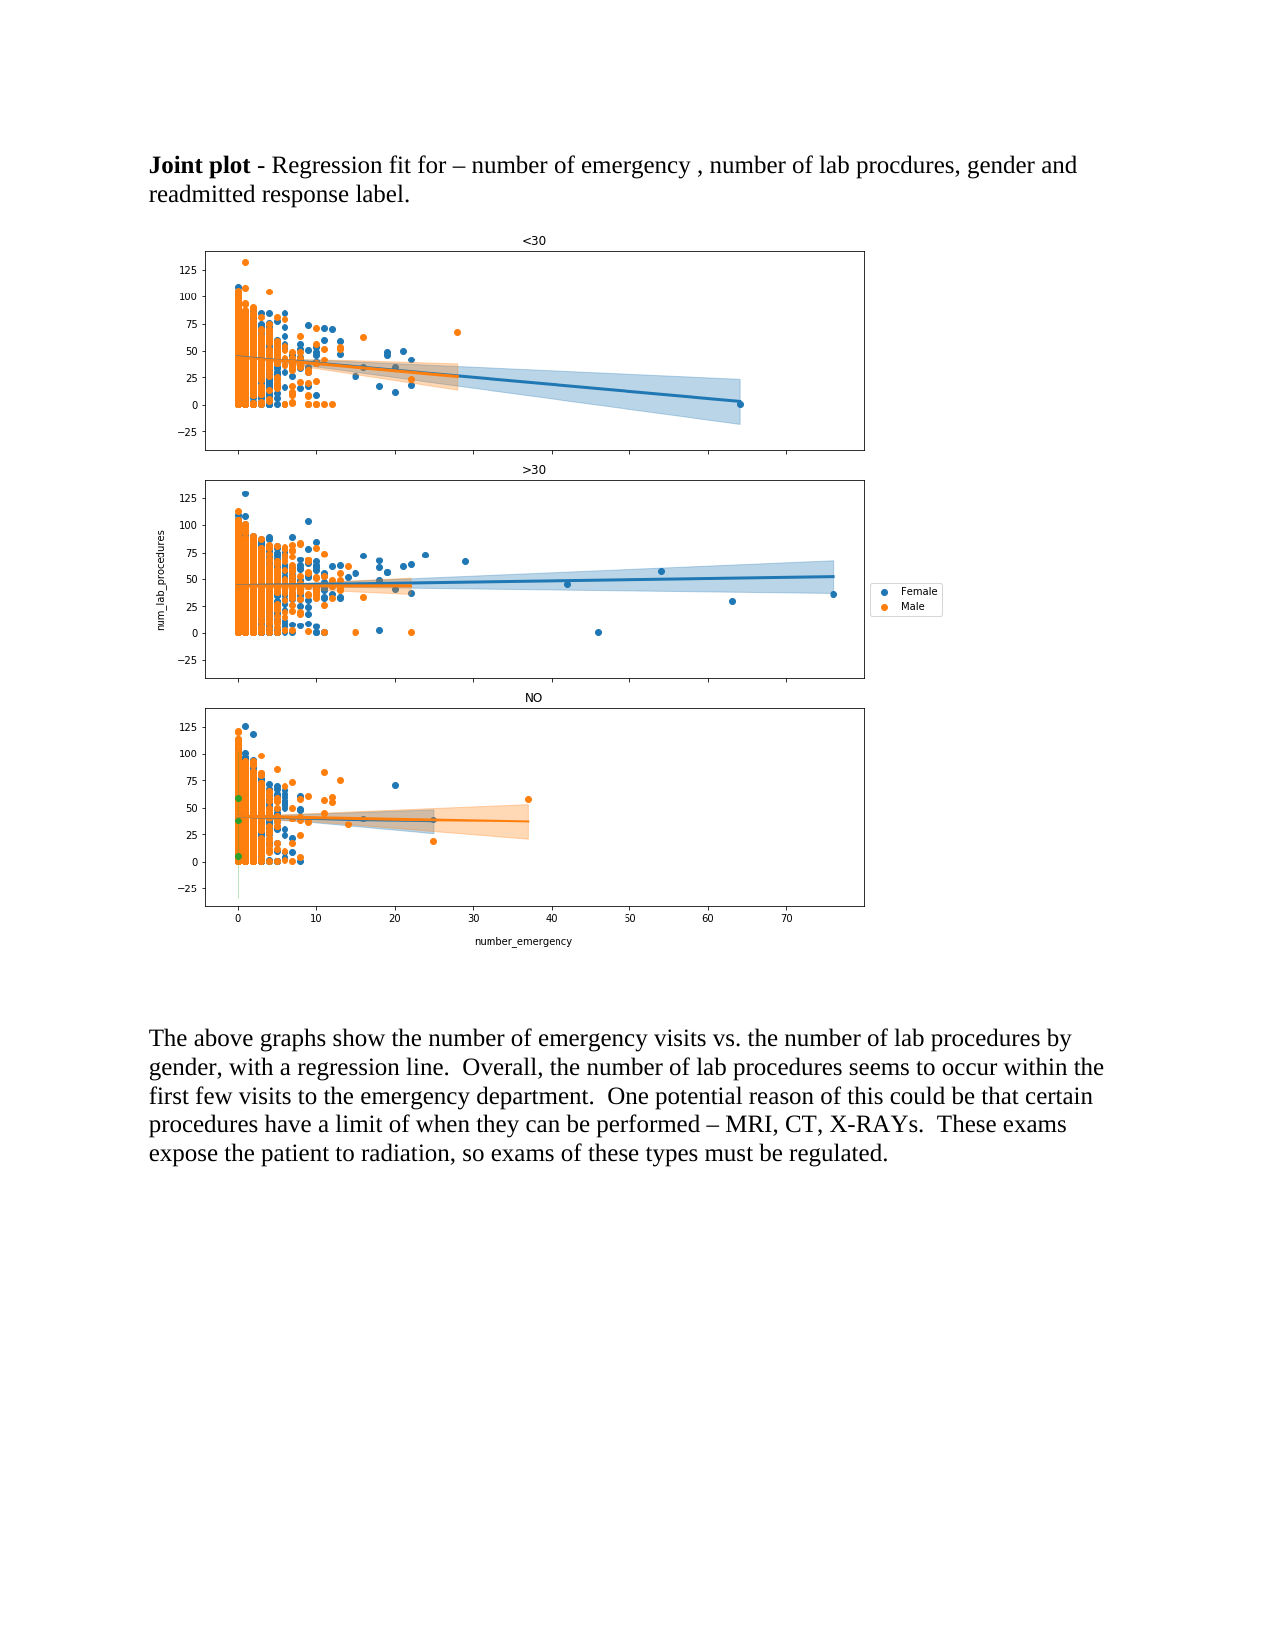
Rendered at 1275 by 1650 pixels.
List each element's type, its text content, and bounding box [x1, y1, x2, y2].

picture [148, 228, 967, 953]
text The above graphs show the number of emergency visits vs. the number of lab procedures by gender, with a regression line. Overall, the number of lab procedures seems to occur within the first few visits to the emergency department. One potential reason of this could be that certain procedures have a limit of when they can be performed – MRI, CT, X-RAYs. These exams expose the patient to radiation, so exams of these types must be regulated. [148, 1023, 1125, 1167]
text Joint plot - Regression fit for – number of emergency , number of lab procdures, gender and readmitted response label. [148, 150, 1125, 207]
